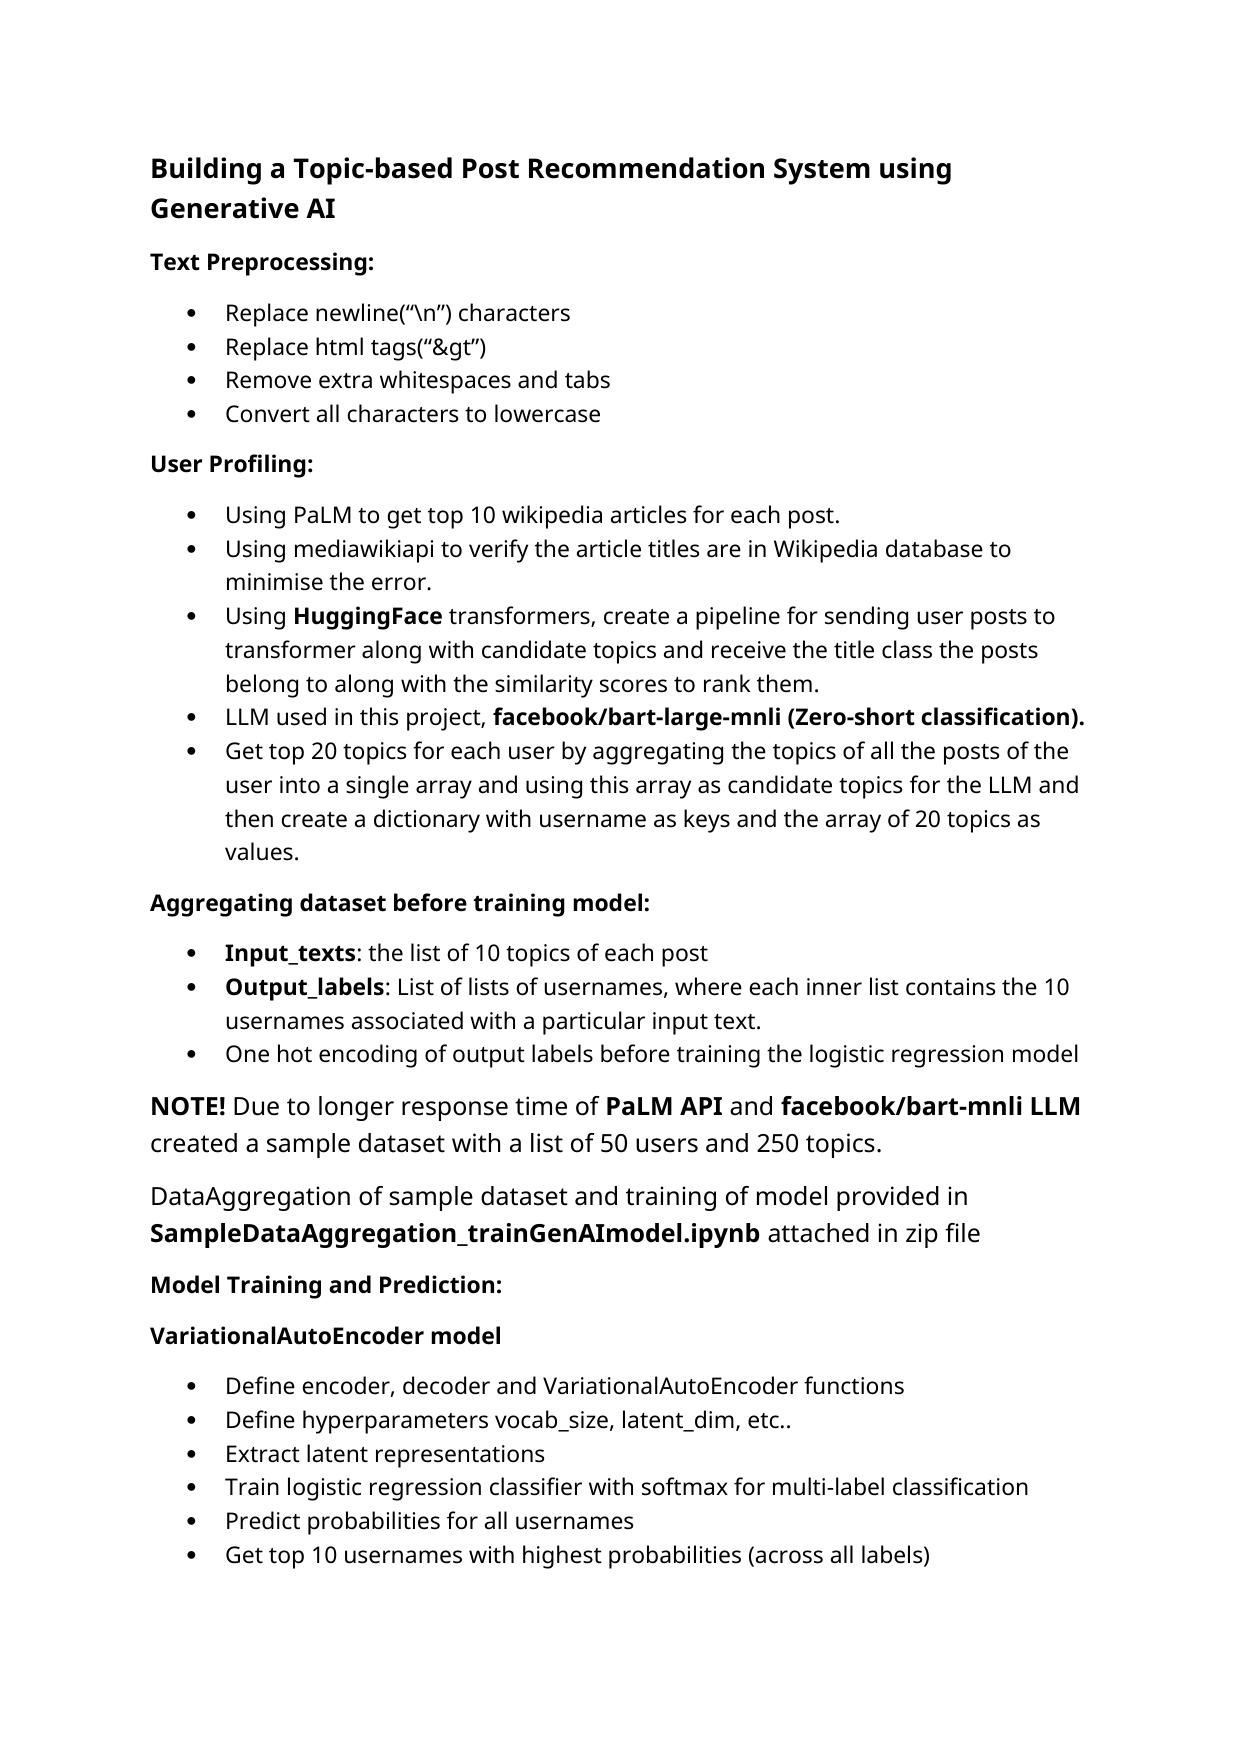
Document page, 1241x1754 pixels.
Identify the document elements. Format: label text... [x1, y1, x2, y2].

list Define encoder, decoder and VariationalAutoEncoder functions [187, 1370, 1090, 1401]
list Get top 10 usernames with highest probabilities (across all labels) [187, 1539, 1090, 1570]
list Define hyperparameters vocab_size, latent_dim, etc.. [187, 1404, 1090, 1435]
list Get top 20 topics for each user by aggregating the topics of all the posts of the user into a single array and using this array as candidate topics for the LLM and then create a dictionary with username as keys and the array of 20 topics as values. [187, 735, 1090, 867]
text Building a Topic-based Post Recommendation System using Generative AI [150, 150, 1090, 227]
text Text Preprocessing: [150, 246, 1090, 277]
list Remove extra whitespaces and tabs [187, 364, 1090, 395]
list LLM used in this project, facebook/bart-large-mnli (Zero-short classification). [187, 701, 1090, 732]
list Replace html tags(“&gt”) [187, 330, 1090, 362]
list Output_labels: List of lists of usernames, where each inner list contains the 10 usernames associated with a particular input text. [187, 971, 1090, 1036]
text Model Training and Prediction: [150, 1269, 1090, 1300]
list Input_texts: the list of 10 topics of each post [187, 937, 1090, 968]
text VariationalAutoEncoder model [150, 1319, 1090, 1351]
list Train logistic regression classifier with softmax for multi-label classification [187, 1471, 1090, 1502]
text Aggregating dataset before training model: [150, 887, 1090, 918]
list Using HuggingFace transformers, create a pipeline for sending user posts to transformer along with candidate topics and receive the title class the posts belong to along with the similarity scores to rank them. [187, 600, 1090, 699]
list Replace newline(“\n”) characters [187, 297, 1090, 328]
text User Profiling: [150, 448, 1090, 479]
list Predict probabilities for all usernames [187, 1505, 1090, 1536]
list Using mediawikiapi to verify the article titles are in Wikipedia database to minimise the error. [187, 532, 1090, 597]
list Extract latent representations [187, 1437, 1090, 1469]
text DataAggregation of sample dataset and training of model provided in SampleDataAggregation_trainGenAImodel.ipynb attached in zip file [150, 1179, 1090, 1250]
list One hot encoding of output labels before training the logistic regression model [187, 1038, 1090, 1069]
list Using PaLM to get top 10 wikipedia articles for each post. [187, 499, 1090, 530]
text NOTE! Due to longer response time of PaLM API and facebook/bart-mnli LLM created a sample dataset with a list of 50 users and 250 topics. [150, 1089, 1090, 1159]
list Convert all characters to lowercase [187, 398, 1090, 429]
